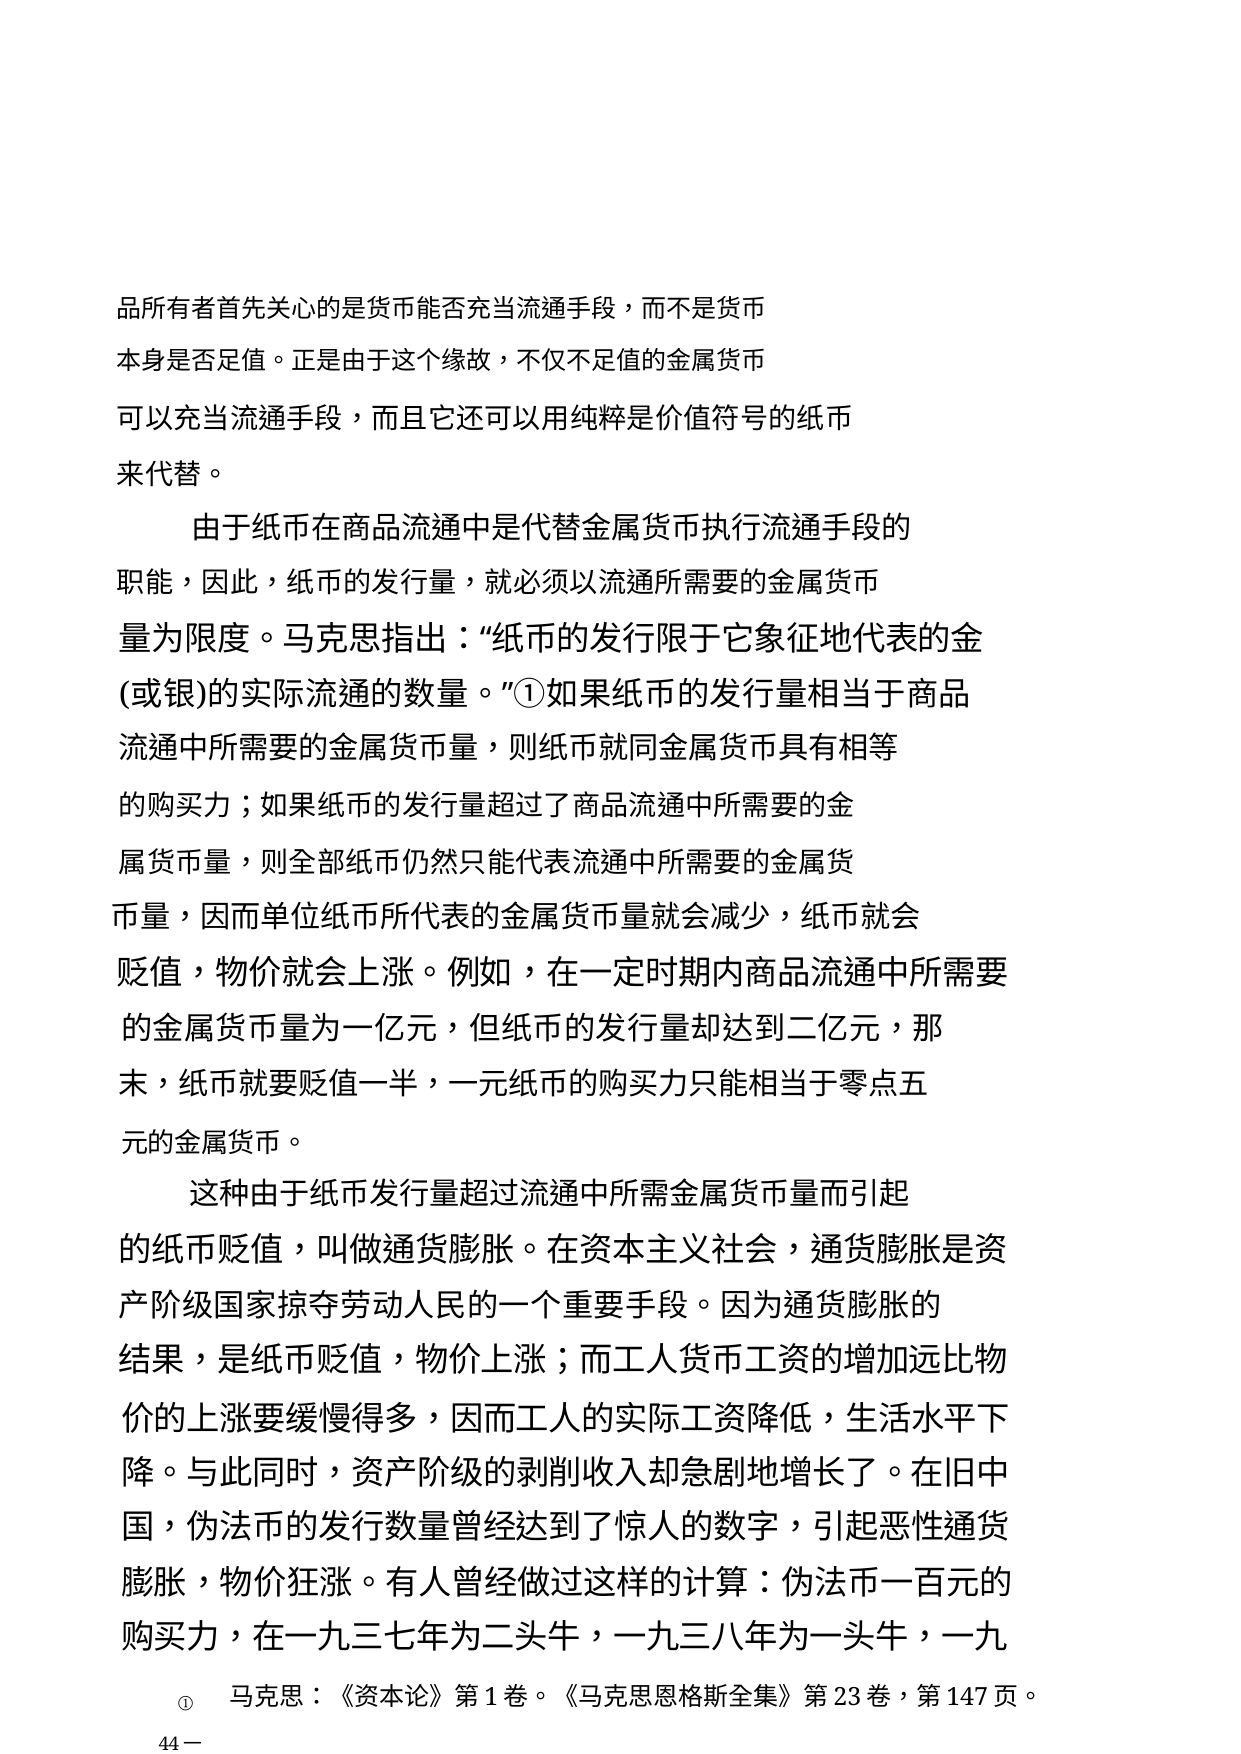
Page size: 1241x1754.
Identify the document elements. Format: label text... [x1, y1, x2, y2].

text 的纸币贬值，叫做通货膨胀。在资本主义社会，通货膨胀是资 [119, 1235, 1143, 1268]
text 的购买力；如果纸币的发行量超过了商品流通中所需要的金 [119, 793, 1138, 822]
text 元的金属货币。 [121, 1131, 348, 1157]
text 的金属货币量为一亿元，但纸币的发行量却达到二亿元，那 [121, 1014, 1142, 1046]
text 末，纸币就要贬值一半，一元纸币的购买力只能相当于零点五 [119, 1070, 1142, 1100]
text 品所有者首先关心的是货币能否充当流通手段，而不是货币 [117, 297, 864, 322]
text 可以充当流通手段，而且它还可以用纯粹是价值符号的纸币 [117, 406, 964, 434]
text 币量，因而单位纸币所代表的金属货币量就会减少，纸币就会 [110, 904, 1142, 934]
text (或银)的实际流通的数量。”①如果纸币的发行量相当于商品 [119, 679, 1138, 711]
text 由于纸币在商品流通中是代替金属货币执行流通手段的 [192, 514, 1031, 544]
text 降。与此同时，资产阶级的剥削收入却急剧地增长了。在旧中 [121, 1458, 1145, 1491]
text 44一 [158, 1736, 223, 1754]
text 来代替。 [117, 462, 964, 490]
text 购买力，在一九三七年为二头牛，一九三八年为一头牛，一九 [121, 1622, 1145, 1655]
text 马克思：《资本论》第1卷。《马克思恩格斯全集》第23卷，第147页。 [229, 1685, 1119, 1710]
text 流通中所需要的金属货币量，则纸币就同金属货币具有相等 [119, 735, 1138, 765]
text 属货币量，则全部纸币仍然只能代表流通中所需要的金属货 [119, 849, 966, 878]
text 量为限度。马克思指出：“纸币的发行限于它象征地代表的金 [119, 624, 1138, 657]
text 价的上涨要缓慢得多，因而工人的实际工资降低，生活水平下 [121, 1404, 1145, 1437]
text 职能，因此，纸币的发行量，就必须以流通所需要的金属货币 [117, 570, 1031, 599]
text 这种由于纸币发行量超过流通中所需金属货币量而引起 [189, 1181, 1143, 1211]
text 产阶级国家掠夺劳动人民的一个重要手段。因为通货膨胀的 [119, 1291, 1143, 1323]
text 结果，是纸币贬值，物价上涨；而工人货币工资的增加远比物 [119, 1345, 1143, 1378]
text 本身是否足值。正是由于这个缘故，不仅不足值的金属货币 [117, 349, 864, 374]
text 贬值，物价就会上涨。例如，在一定时期内商品流通中所需要 [117, 958, 1142, 991]
text 国，伪法币的发行数量曾经达到了惊人的数字，引起恶性通货 [121, 1512, 1145, 1545]
text ① [177, 1693, 232, 1715]
text 膨胀，物价狂涨。有人曾经做过这样的计算：伪法币一百元的 [121, 1568, 1145, 1601]
